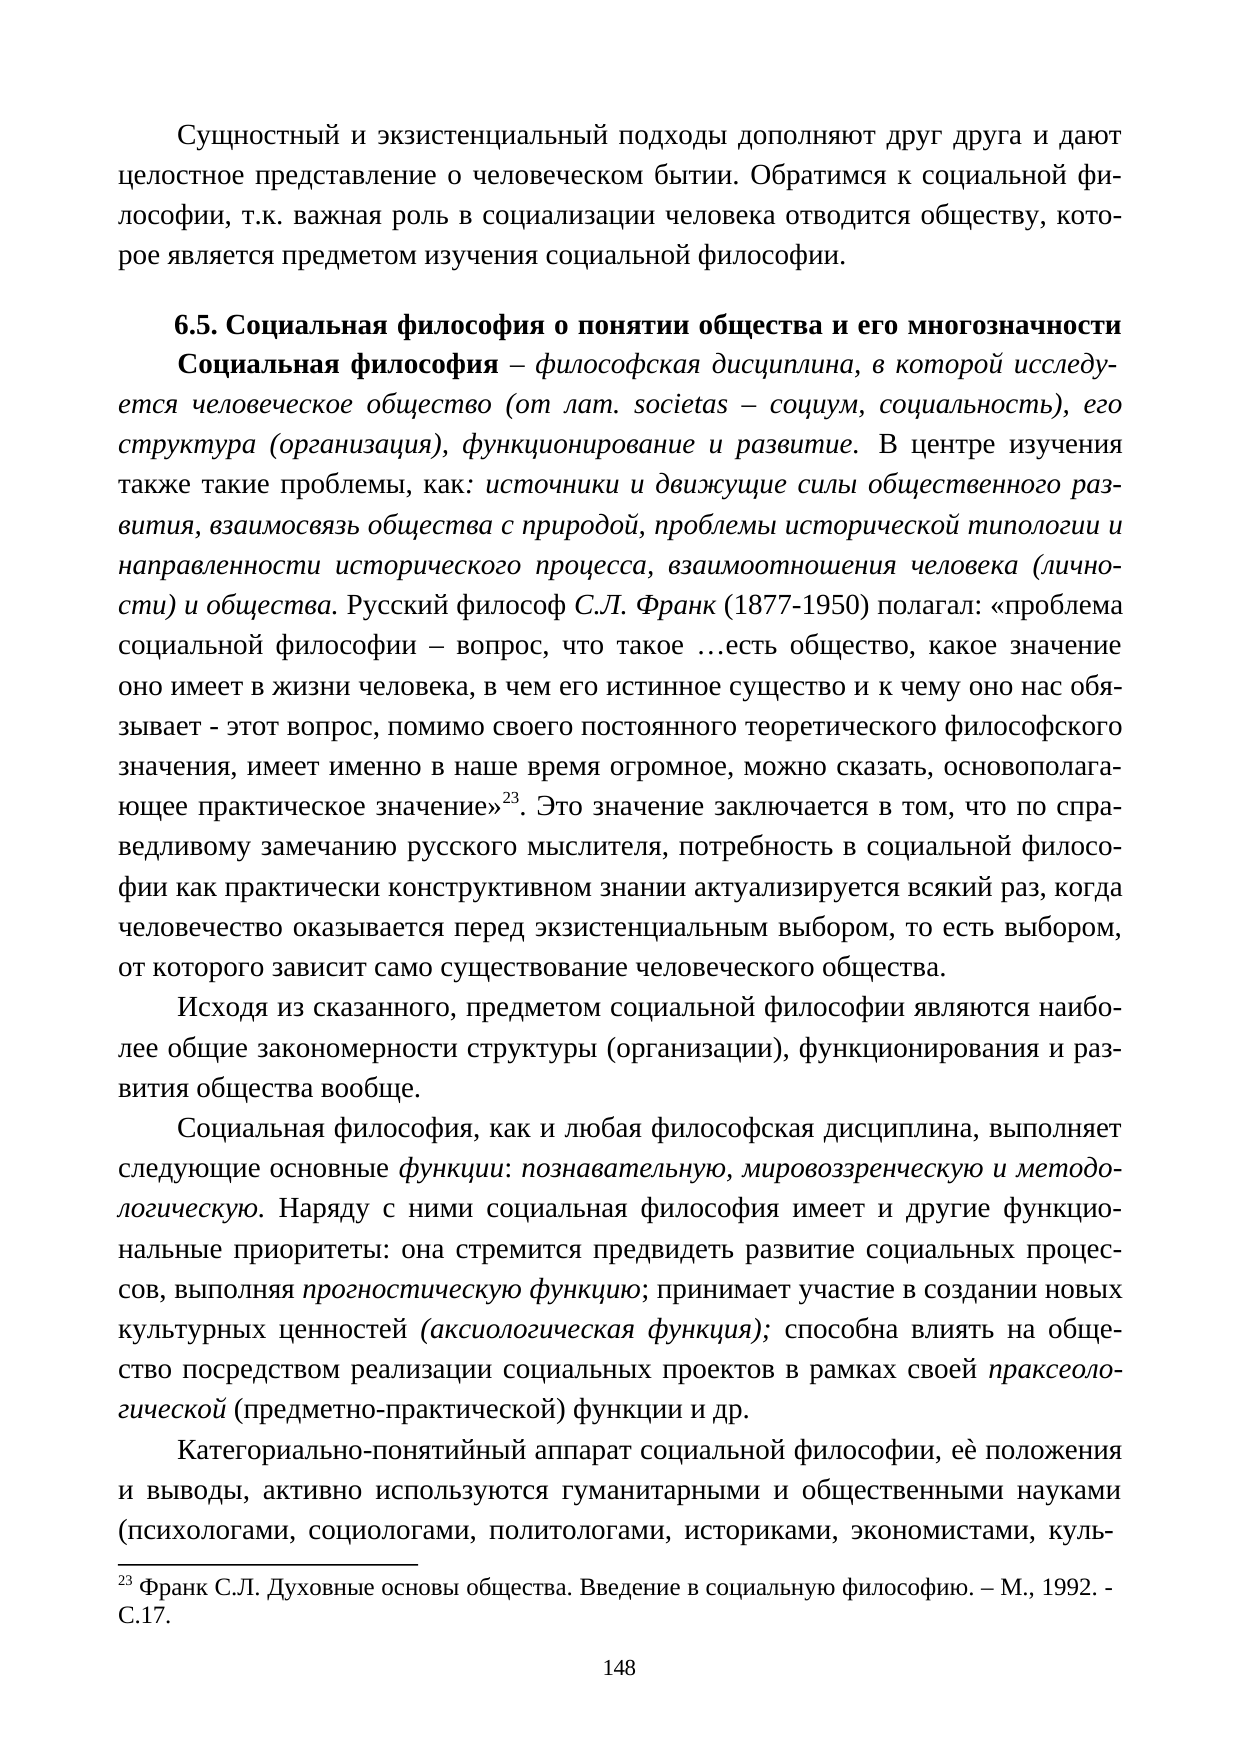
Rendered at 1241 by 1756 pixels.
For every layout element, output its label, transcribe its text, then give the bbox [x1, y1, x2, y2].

text Категориально-понятийный аппарат социальной философии, еѐ положения и выводы, активно используются гуманитарными и общественными науками (психологами, социологами, политологами, историками, экономистами, куль- [118, 1432, 1122, 1546]
text Исходя из сказанного, предметом социальной философии являются наибо- лее общие закономерности структуры (организации), функционирования и раз- вития общества вообще. [118, 989, 1123, 1103]
text ется человеческое общество (от лат. societas – социум, социальность), его структура (организация), функционирование и развитие. В центре изучения также такие проблемы, как: источники и движущие силы общественного раз- вития, взаимосвязь общества с природой, проблемы исторической типологии и направленности исторического процесса, взаимоотношения человека (лично- сти) и общества. Русский философ С.Л. Франк (1877-1950) полагал: «проблема социальной философии – вопрос, что такое …есть общество, какое значение оно имеет в жизни человека, в чем его истинное существо и к чему оно нас обя- зывает - этот вопрос, помимо своего постоянного теоретического философского значения, имеет именно в наше время огромное, можно сказать, основополага- ющее практическое значение»23. Это значение заключается в том, что по спра- ведливому замечанию русского мыслителя, потребность в социальной филосо- фии как практически конструктивном знании актуализируется всякий раз, когда человечество оказывается перед экзистенциальным выбором, то есть выбором, от которого зависит само существование человеческого общества. [118, 386, 1123, 983]
list Социальная философия о понятии общества и его многозначности Социальная философия – философская дисциплина, в которой исследу- [174, 307, 1122, 380]
text Сущностный и экзистенциальный подходы дополняют друг друга и дают целостное представление о человеческом бытии. Обратимся к социальной фи- лософии, т.к. важная роль в социализации человека отводится обществу, кото- рое является предметом изучения социальной философии. [118, 117, 1123, 271]
text 23 Франк С.Л. Духовные основы общества. Введение в социальную философию. – М., 1992. - С.17. [118, 1572, 1113, 1629]
text Социальная философия, как и любая философская дисциплина, выполняет следующие основные функции: познавательную, мировоззренческую и методо- логическую. Наряду с ними социальная философия имеет и другие функцио- нальные приоритеты: она стремится предвидеть развитие социальных процес- сов, выполняя прогностическую функцию; принимает участие в создании новых культурных ценностей (аксиологическая функция); способна влиять на обще- ство посредством реализации социальных проектов в рамках своей праксеоло- гической (предметно-практической) функции и др. [118, 1110, 1123, 1425]
